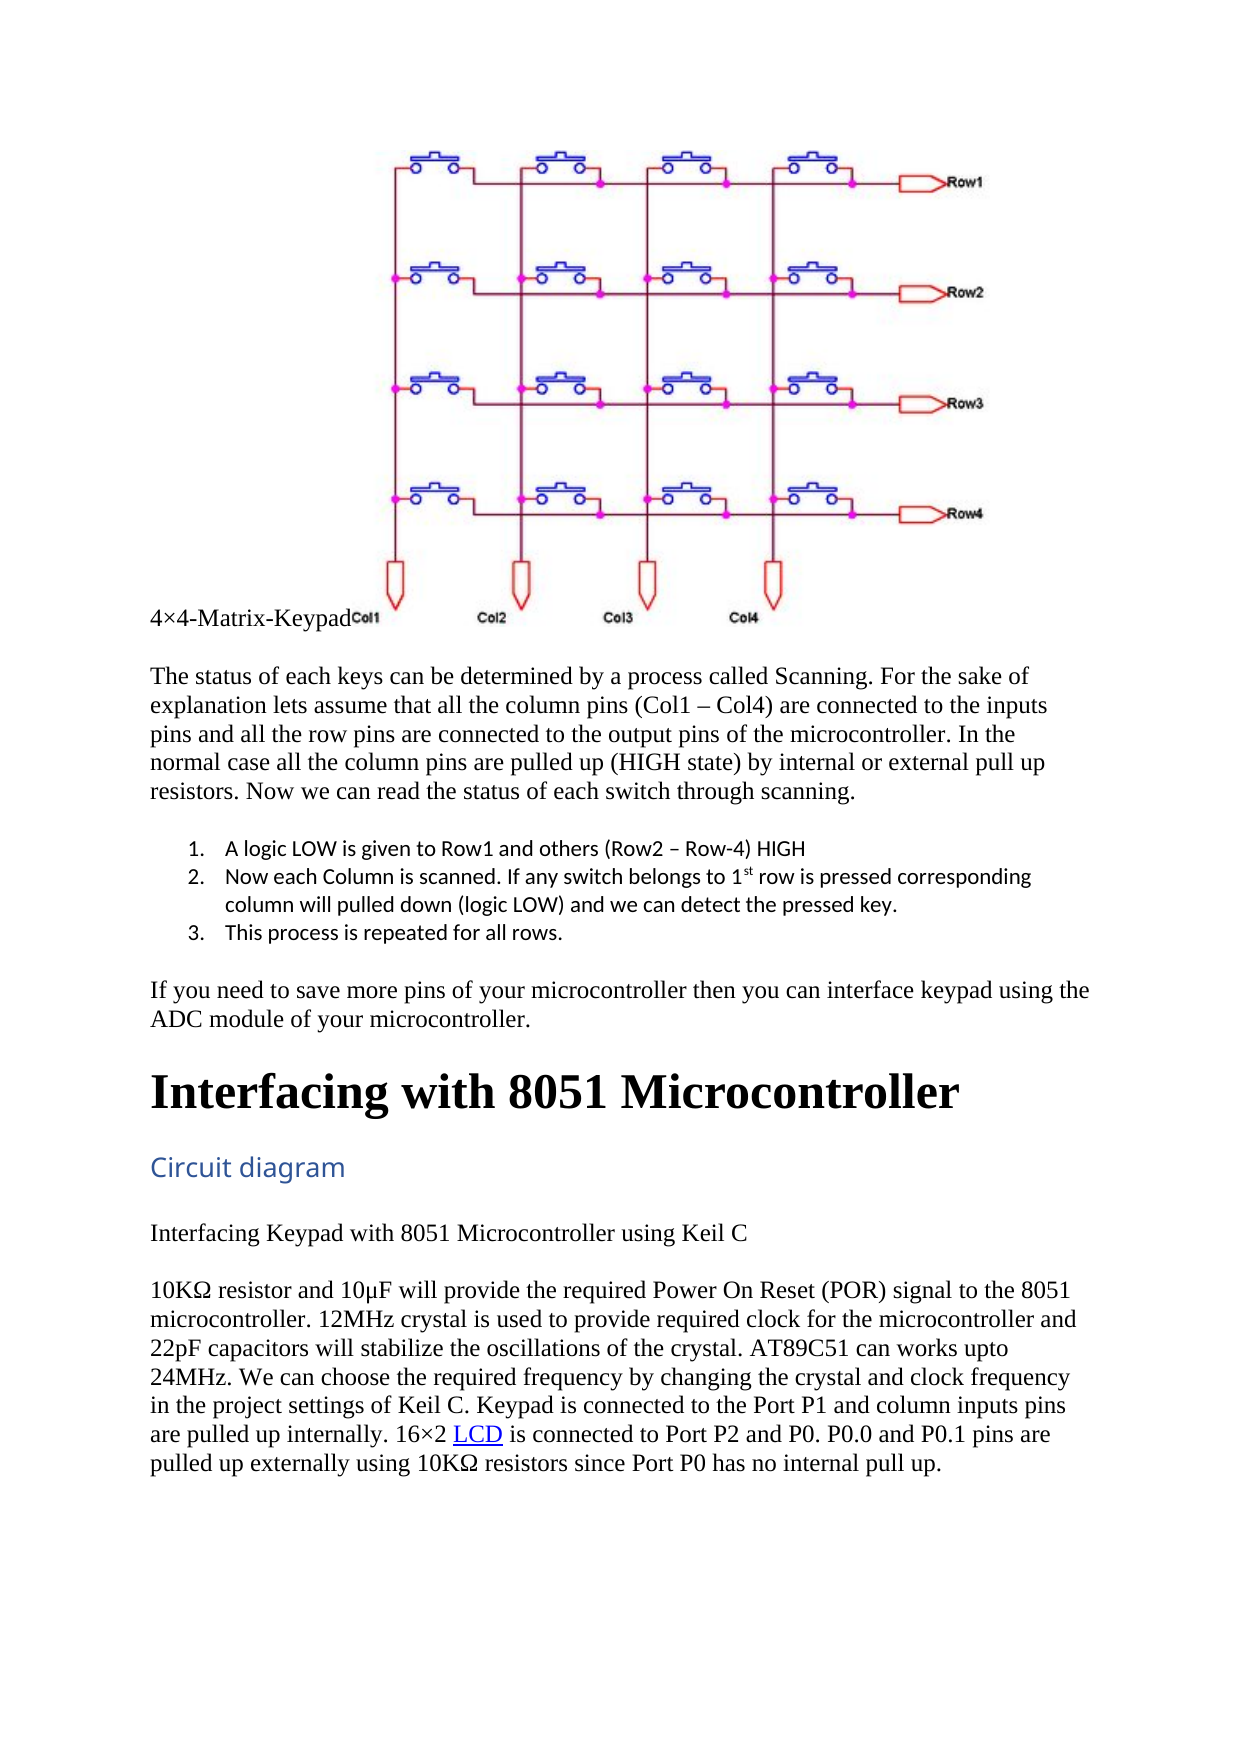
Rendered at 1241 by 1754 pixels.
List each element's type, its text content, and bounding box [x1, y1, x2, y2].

picture [351, 150, 993, 627]
text If you need to save more pins of your microcontroller then you can interface keypad using the ADC module of your microcontroller. [150, 975, 1090, 1033]
subtitle Interfacing with 8051 Microcontroller [150, 1062, 1090, 1119]
list Now each Column is scanned. If any switch belongs to 1st row is pressed corresponding column will pulled down (logic LOW) and we can detect the pressed key. [187, 862, 1090, 918]
text The status of each keys can be determined by a process called Scanning. For the sake of explanation lets assume that all the column pins (Col1 – Col4) are connected to the inputs pins and all the row pins are connected to the output pins of the microcontroller. In the normal case all the column pins are pulled up (HIGH state) by internal or external pull up resistors. Now we can read the status of each switch through scanning. [150, 661, 1090, 805]
subtitle Circuit diagram [150, 1149, 1090, 1186]
list A logic LOW is given to Row1 and others (Row2 – Row-4) HIGH [187, 834, 1090, 862]
list This process is repeated for all rows. [187, 918, 1090, 946]
text Interfacing Keypad with 8051 Microcontroller using Keil C [150, 1218, 1090, 1246]
text 10KΩ resistor and 10μF will provide the required Power On Reset (POR) signal to the 8051 microcontroller. 12MHz crystal is used to provide required clock for the microcontroller and 22pF capacitors will stabilize the oscillations of the crystal. AT89C51 can works upto 24MHz. We can choose the required frequency by changing the crystal and clock frequency in the project settings of Keil C. Keypad is connected to the Port P1 and column inputs pins are pulled up internally. 16×2 LCD is connected to Port P2 and P0. P0.0 and P0.1 pins are pulled up externally using 10KΩ resistors since Port P0 has no internal pull up. [150, 1276, 1090, 1477]
